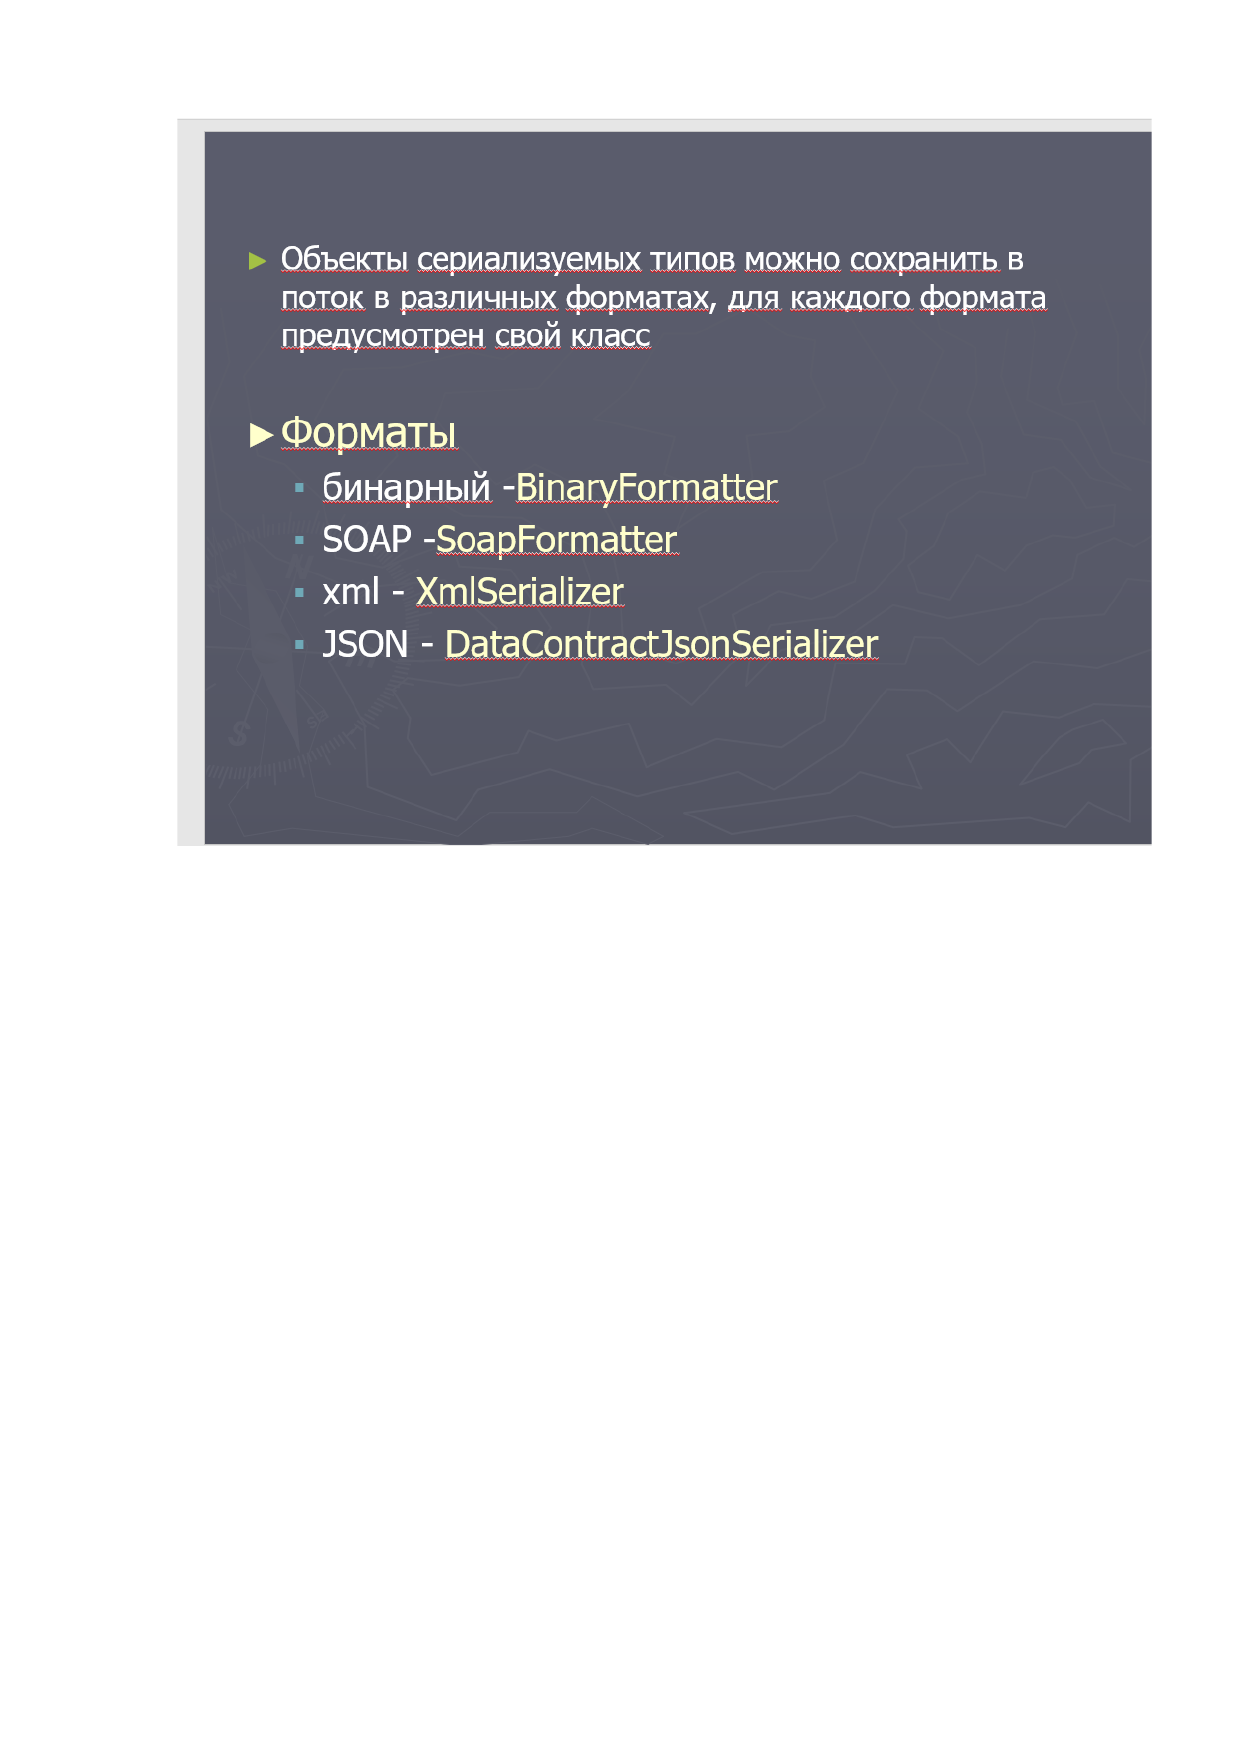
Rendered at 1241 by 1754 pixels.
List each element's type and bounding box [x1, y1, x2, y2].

picture [177, 118, 1152, 846]
